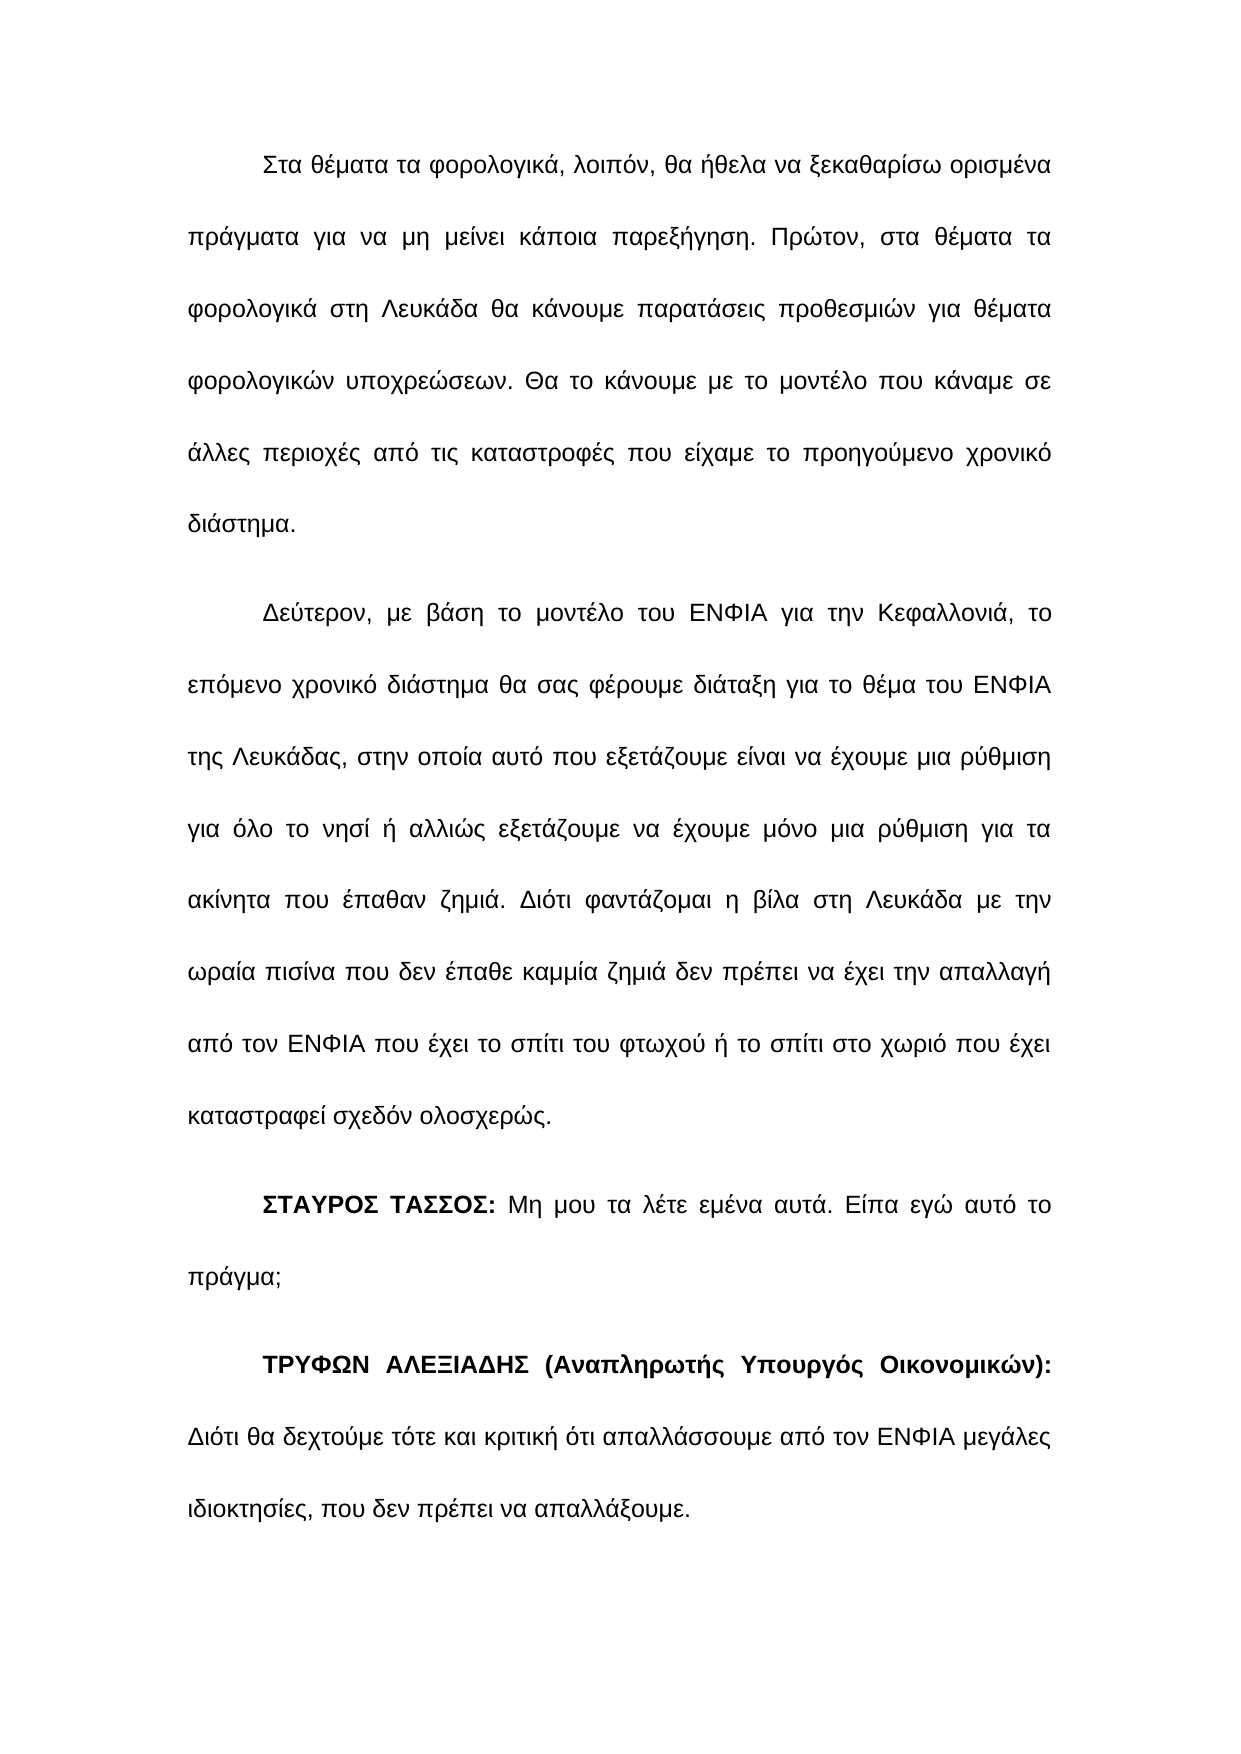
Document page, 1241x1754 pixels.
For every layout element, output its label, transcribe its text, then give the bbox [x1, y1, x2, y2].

text Δεύτερον, με βάση το μοντέλο του ΕΝΦΙΑ για την Κεφαλλονιά, το επόμενο χρονικό διάστημα θα σας φέρουμε διάταξη για το θέμα του ΕΝΦΙΑ της Λευκάδας, στην οποία αυτό που εξετάζουμε είναι να έχουμε μια ρύθμιση για όλο το νησί ή αλλιώς εξετάζουμε να έχουμε μόνο μια ρύθμιση για τα ακίνητα που έπαθαν ζημιά. Διότι φαντάζομαι η βίλα στη Λευκάδα με την ωραία πισίνα που δεν έπαθε καμμία ζημιά δεν πρέπει να έχει την απαλλαγή από τον ΕΝΦΙΑ που έχει το σπίτι του φτωχού ή το σπίτι στο χωριό που έχει καταστραφεί σχεδόν ολοσχερώς. [187, 598, 1053, 1130]
text ΣΤΑΥΡΟΣ ΤΑΣΣΟΣ: Μη μου τα λέτε εμένα αυτά. Είπα εγώ αυτό το πράγμα; [187, 1189, 1053, 1290]
text ΤΡΥΦΩΝ ΑΛΕΞΙΑΔΗΣ (Αναπληρωτής Υπουργός Οικονομικών): Διότι θα δεχτούμε τότε και κριτική ότι απαλλάσσουμε από τον ΕΝΦΙΑ μεγάλες ιδιοκτησίες, που δεν πρέπει να απαλλάξουμε. [187, 1350, 1053, 1522]
text Στα θέματα τα φορολογικά, λοιπόν, θα ήθελα να ξεκαθαρίσω ορισμένα πράγματα για να μη μείνει κάποια παρεξήγηση. Πρώτον, στα θέματα τα φορολογικά στη Λευκάδα θα κάνουμε παρατάσεις προθεσμιών για θέματα φορολογικών υποχρεώσεων. Θα το κάνουμε με το μοντέλο που κάναμε σε άλλες περιοχές από τις καταστροφές που είχαμε το προηγούμενο χρονικό διάστημα. [187, 150, 1053, 538]
